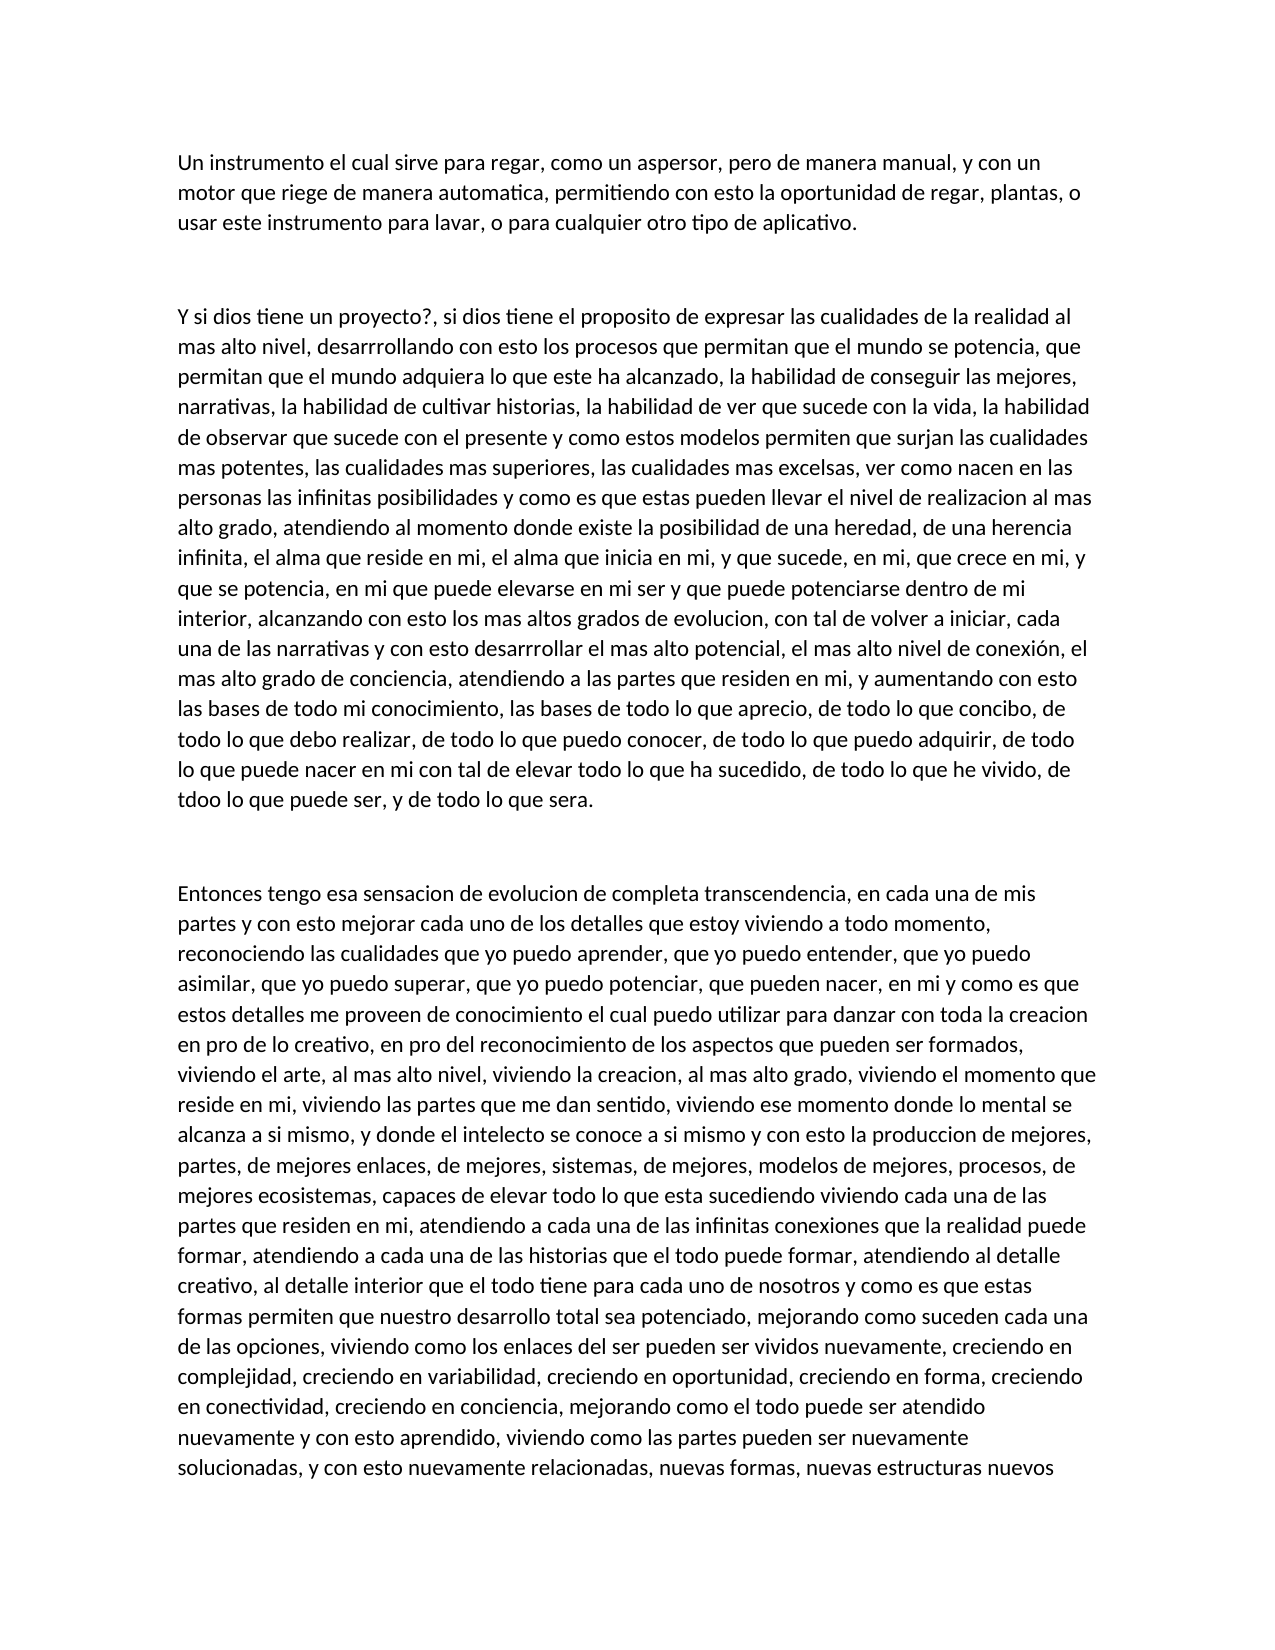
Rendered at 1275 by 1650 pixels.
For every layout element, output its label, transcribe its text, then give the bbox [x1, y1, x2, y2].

text Un instrumento el cual sirve para regar, como un aspersor, pero de manera manual, y con un motor que riege de manera automatica, permitiendo con esto la oportunidad de regar, plantas, o usar este instrumento para lavar, o para cualquier otro tipo de aplicativo. [177, 148, 1098, 236]
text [177, 1088, 1098, 1481]
text Y si dios tiene un proyecto?, si dios tiene el proposito de expresar las cualidades de la realidad al mas alto nivel, desarrrollando con esto los procesos que permitan que el mundo se potencia, que permitan que el mundo adquiera lo que este ha alcanzado, la habilidad de conseguir las mejores, narrativas, la habilidad de cultivar historias, la habilidad de ver que sucede con la vida, la habilidad de observar que sucede con el presente y como estos modelos permiten que surjan las cualidades mas potentes, las cualidades mas superiores, las cualidades mas excelsas, ver como nacen en las personas las infinitas posibilidades y como es que estas pueden llevar el nivel de realizacion al mas alto grado, atendiendo al momento donde existe la posibilidad de una heredad, de una herencia infinita, el alma que reside en mi, el alma que inicia en mi, y que sucede, en mi, que crece en mi, y que se potencia, en mi que puede elevarse en mi ser y que puede potenciarse dentro de mi interior, alcanzando con esto los mas altos grados de evolucion, con tal de volver a iniciar, cada una de las narrativas y con esto desarrrollar el mas alto potencial, el mas alto nivel de conexión, el mas alto grado de conciencia, atendiendo a las partes que residen en mi, y aumentando con esto las bases de todo mi conocimiento, las bases de todo lo que aprecio, de todo lo que concibo, de todo lo que debo realizar, de todo lo que puedo conocer, de todo lo que puedo adquirir, de todo lo que puede nacer en mi con tal de elevar todo lo que ha sucedido, de todo lo que he vivido, de tdoo lo que puede ser, y de todo lo que sera. [177, 302, 1098, 813]
